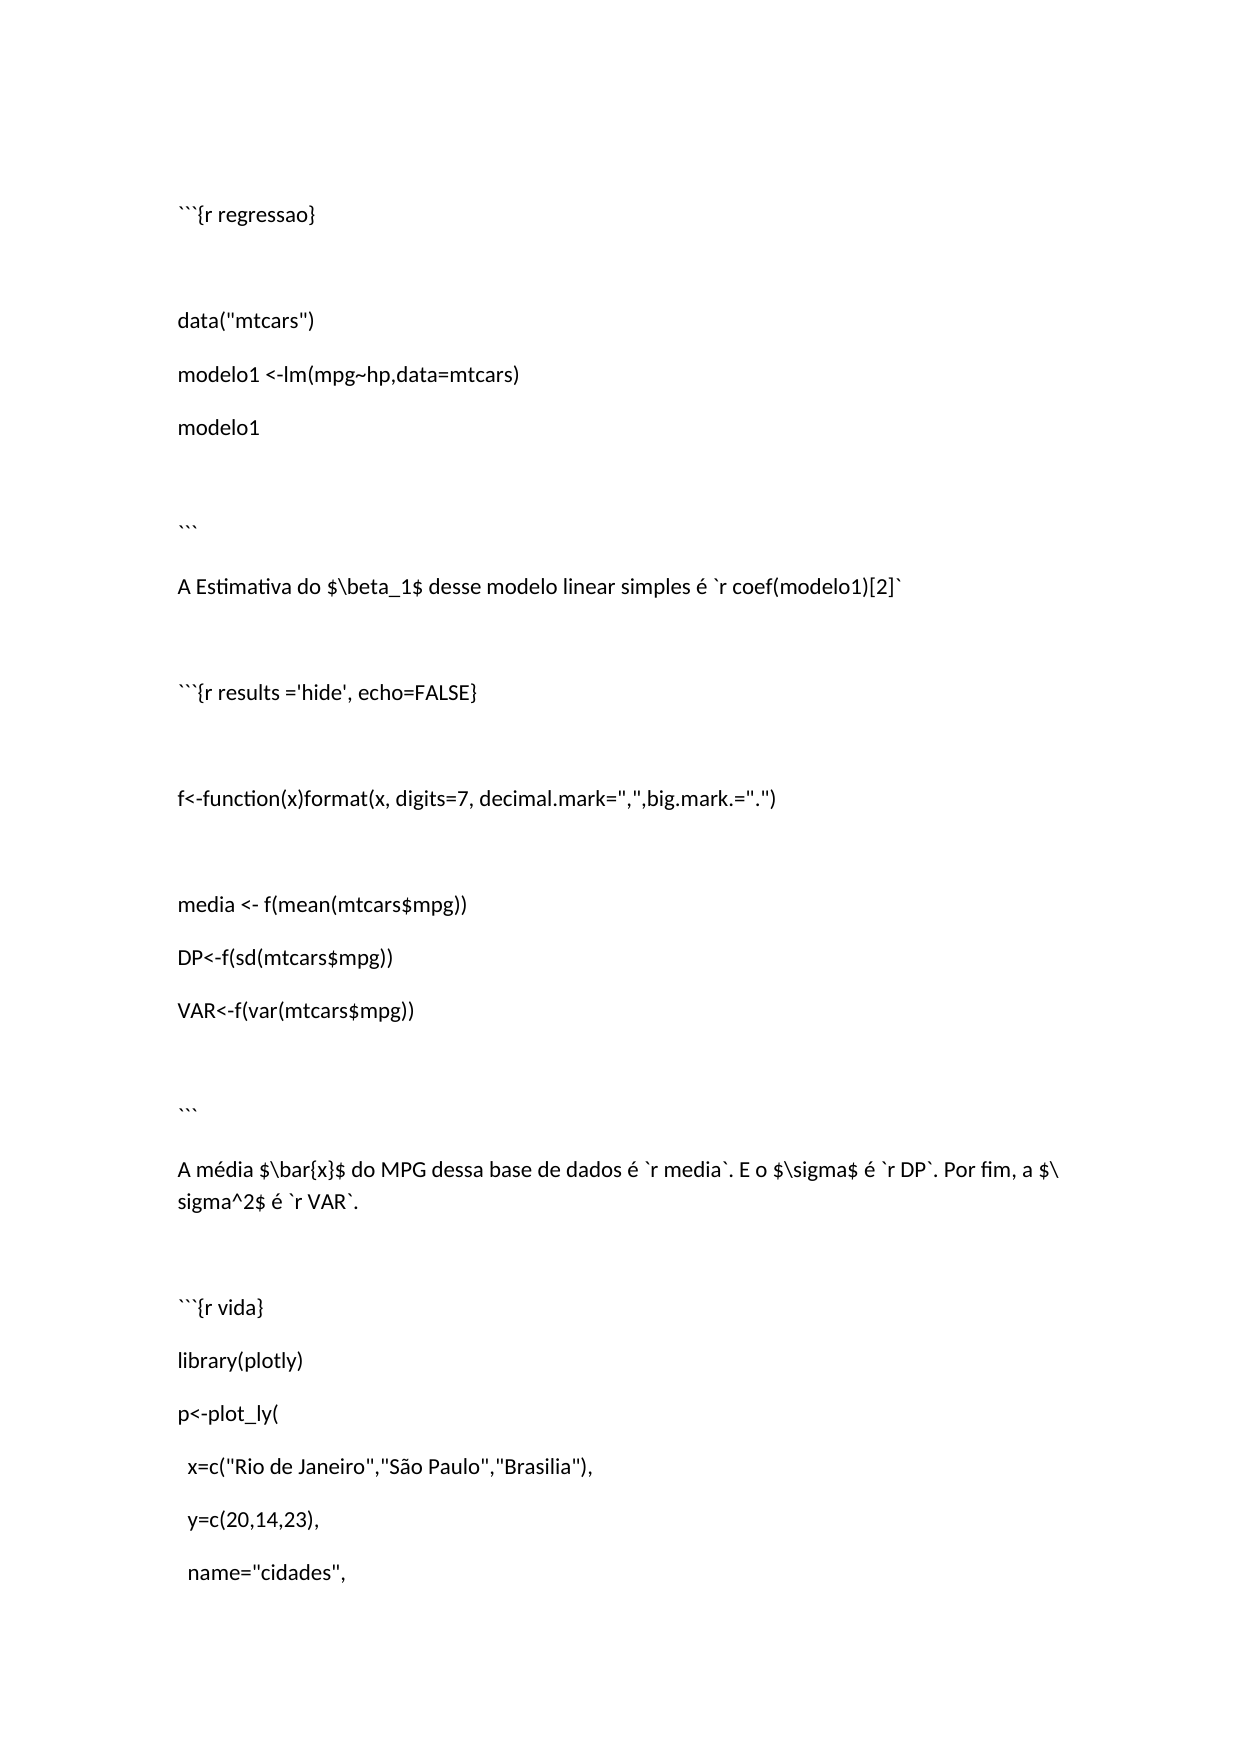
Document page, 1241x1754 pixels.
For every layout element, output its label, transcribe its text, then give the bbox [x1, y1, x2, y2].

text ``` [177, 519, 1063, 547]
text ``` [177, 1102, 1063, 1130]
text f<-function(x)format(x, digits=7, decimal.mark=",",big.mark.=".") [177, 784, 1063, 812]
text A Estimativa do $\beta_1$ desse modelo linear simples é `r coef(modelo1)[2]` [177, 572, 1063, 600]
text media <- f(mean(mtcars$mpg)) [177, 890, 1063, 918]
text modelo1 [177, 413, 1063, 441]
text VAR<-f(var(mtcars$mpg)) [177, 996, 1063, 1024]
text ```{r results ='hide', echo=FALSE} [177, 678, 1063, 706]
text library(plotly) [177, 1346, 1063, 1374]
text data("mtcars") [177, 307, 1063, 335]
text x=c("Rio de Janeiro","São Paulo","Brasilia"), [177, 1452, 1063, 1480]
text y=c(20,14,23), [177, 1505, 1063, 1533]
text A média $\bar{x}$ do MPG dessa base de dados é `r media`. E o $\sigma$ é `r DP`. Por fim, a $\sigma^2$ é `r VAR`. [177, 1155, 1063, 1215]
text modelo1 <-lm(mpg~hp,data=mtcars) [177, 360, 1063, 388]
text ```{r vida} [177, 1293, 1063, 1321]
text p<-plot_ly( [177, 1399, 1063, 1427]
text name="cidades", [177, 1558, 1063, 1586]
text DP<-f(sd(mtcars$mpg)) [177, 943, 1063, 971]
text ```{r regressao} [177, 201, 1063, 229]
